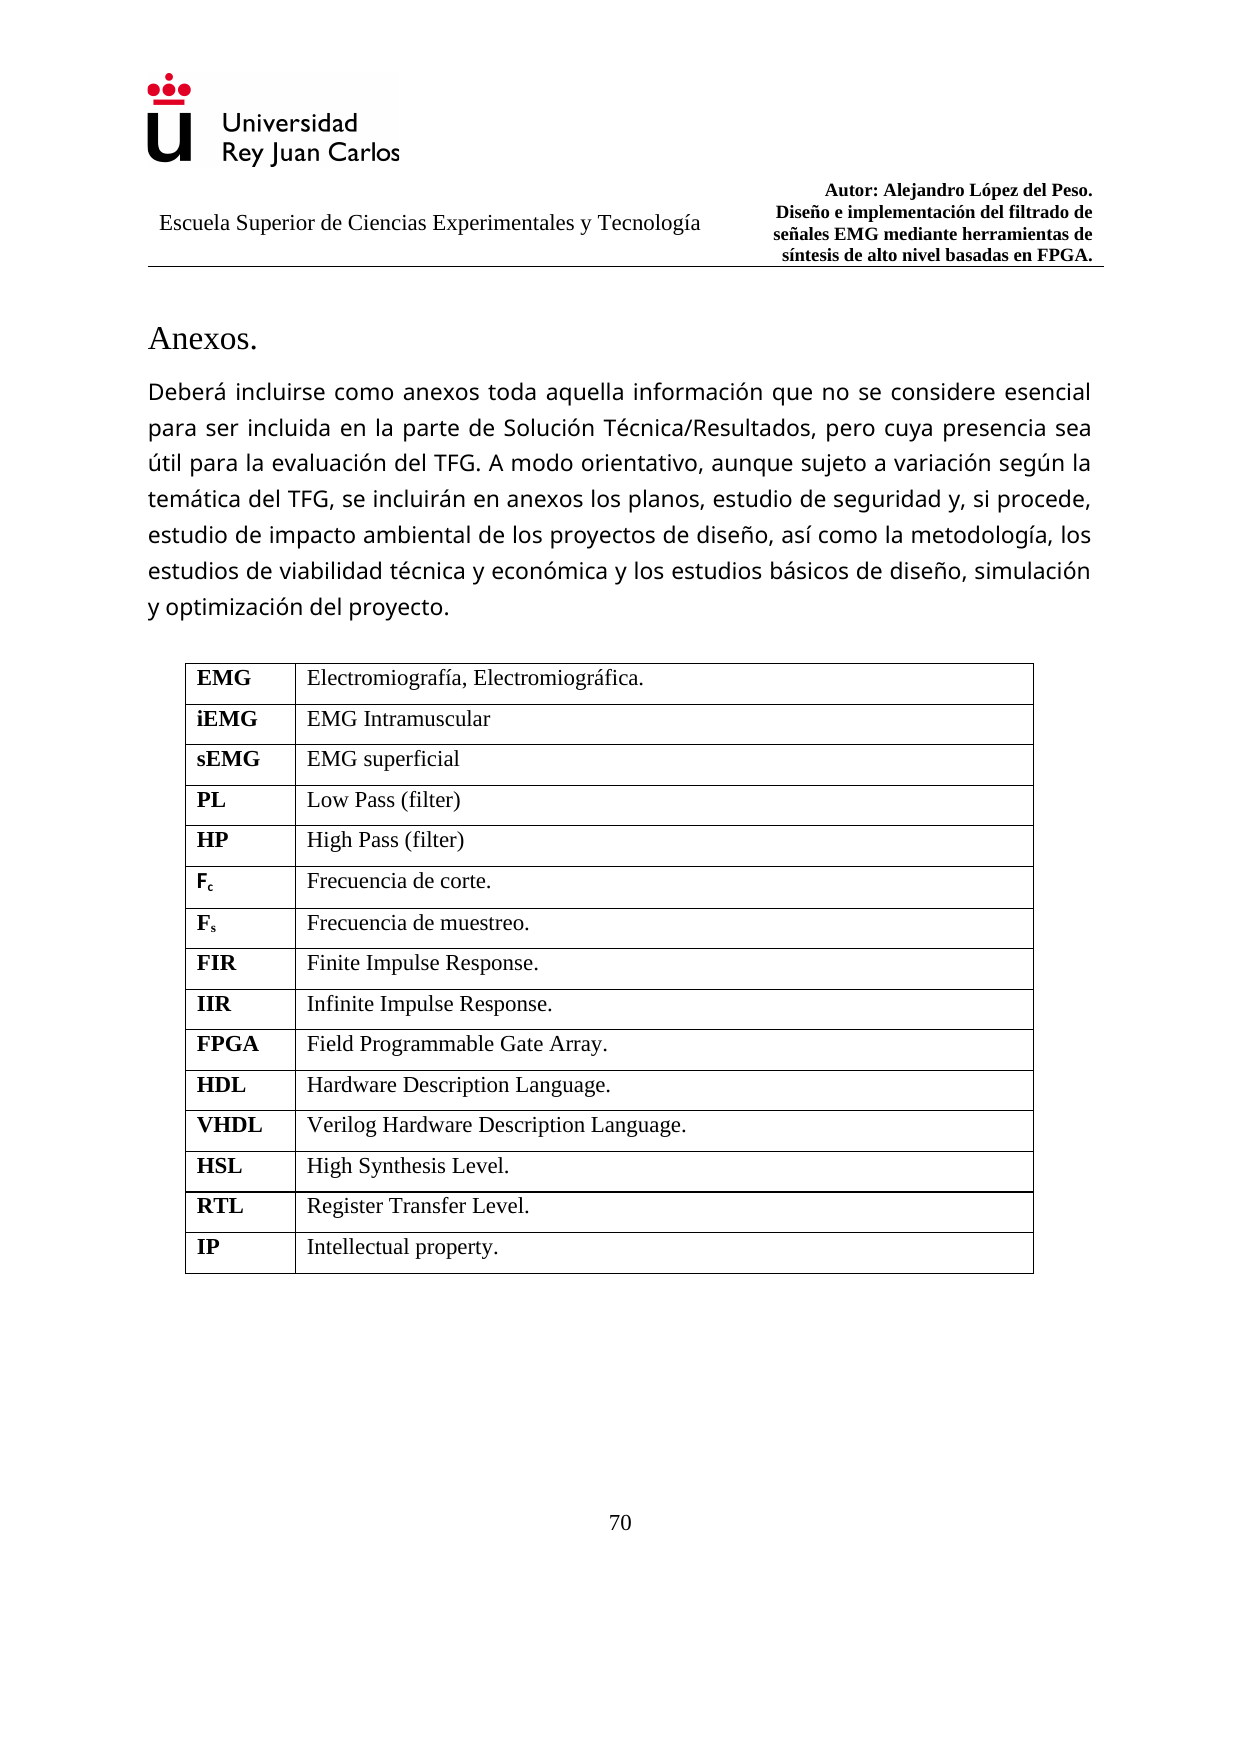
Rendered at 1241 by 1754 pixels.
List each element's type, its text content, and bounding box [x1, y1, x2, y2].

table_cell Hardware Description Language. [296, 1071, 1033, 1110]
table_cell Verilog Hardware Description Language. [296, 1111, 1033, 1151]
table_cell Finite Impulse Response. [296, 949, 1033, 989]
table_header EMG [186, 664, 295, 703]
picture [147, 73, 400, 167]
table_cell Field Programmable Gate Array. [296, 1030, 1033, 1070]
table_cell Infinite Impulse Response. [296, 990, 1033, 1029]
table_cell sEMG [186, 745, 295, 784]
table_cell HDL [186, 1071, 295, 1110]
table_cell PL [186, 786, 295, 825]
table_cell Intellectual property. [296, 1233, 1033, 1272]
table_header Electromiografía, Electromiográfica. [296, 664, 1033, 703]
table_cell IIR [186, 990, 295, 1029]
text Deberá incluirse como anexos toda aquella información que no se considere esencial para ser incluida en la parte de Solución Técnica/Resultados, pero cuya presencia sea útil para la evaluación del TFG. A modo orientativo, aunque sujeto a variación según la temática del TFG, se incluirán en anexos los planos, estudio de seguridad y, si procede, estudio de impacto ambiental de los proyectos de diseño, así como la metodología, los estudios de viabilidad técnica y económica y los estudios básicos de diseño, simulación y optimización del proyecto. [148, 376, 1092, 622]
table_cell HSL [186, 1152, 295, 1191]
table_cell Frecuencia de muestreo. [296, 909, 1033, 948]
table_cell VHDL [186, 1111, 295, 1151]
table_cell Register Transfer Level. [296, 1193, 1033, 1232]
subtitle Anexos. [148, 318, 1092, 356]
table_cell EMG superficial [296, 745, 1033, 784]
table_cell High Pass (filter) [296, 826, 1033, 866]
table_cell Frecuencia de corte. [296, 867, 1033, 908]
table_cell High Synthesis Level. [296, 1152, 1033, 1191]
table_cell Fc [186, 867, 295, 908]
table_cell FPGA [186, 1030, 295, 1070]
table_cell IP [186, 1233, 295, 1272]
table_cell RTL [186, 1193, 295, 1232]
table_cell Low Pass (filter) [296, 786, 1033, 825]
table_cell HP [186, 826, 295, 866]
table_cell EMG Intramuscular [296, 705, 1033, 744]
table_cell FIR [186, 949, 295, 989]
table_cell iEMG [186, 705, 295, 744]
table_cell Fs [186, 909, 295, 948]
